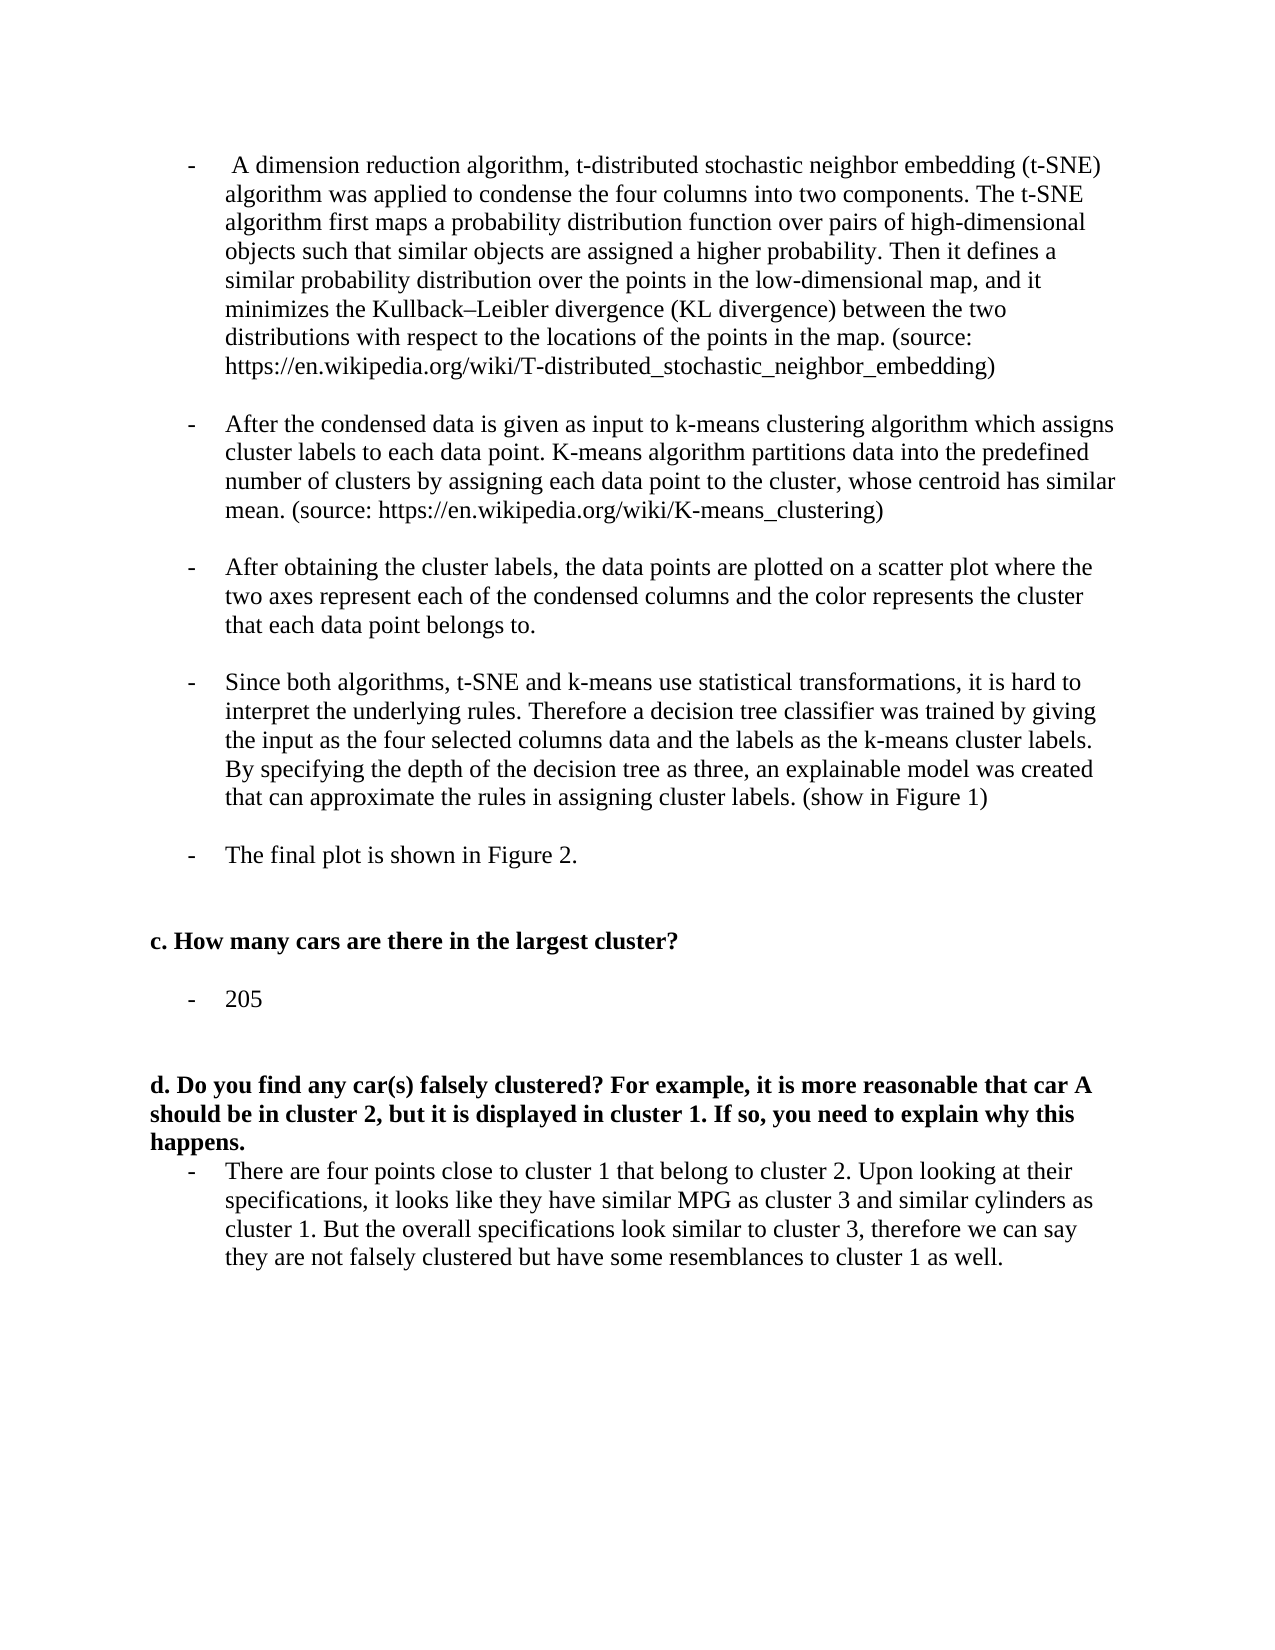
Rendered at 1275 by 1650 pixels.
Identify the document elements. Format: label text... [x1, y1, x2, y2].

list The final plot is shown in Figure 2. [187, 840, 1125, 869]
list After obtaining the cluster labels, the data points are plotted on a scatter plot where the two axes represent each of the condensed columns and the color represents the cluster that each data point belongs to. [187, 552, 1125, 639]
list Since both algorithms, t-SNE and k-means use statistical transformations, it is hard to interpret the underlying rules. Therefore a decision tree classifier was trained by giving the input as the four selected columns data and the labels as the k-means cluster labels. By specifying the depth of the decision tree as three, an explainable model was created that can approximate the rules in assigning cluster labels. (show in Figure 1) [187, 667, 1125, 811]
text c. How many cars are there in the largest cluster? [150, 926, 1125, 955]
list A dimension reduction algorithm, t-distributed stochastic neighbor embedding (t-SNE) algorithm was applied to condense the four columns into two components. The t-SNE algorithm first maps a probability distribution function over pairs of high-dimensional objects such that similar objects are assigned a higher probability. Then it defines a similar probability distribution over the points in the low-dimensional map, and it minimizes the Kullback–Leibler divergence (KL divergence) between the two distributions with respect to the locations of the points in the map. (source: https://en.wikipedia.org/wiki/T-distributed_stochastic_neighbor_embedding) [187, 150, 1125, 380]
list 205 [187, 984, 1125, 1012]
list After the condensed data is given as input to k-means clustering algorithm which assigns cluster labels to each data point. K-means algorithm partitions data into the predefined number of clusters by assigning each data point to the cluster, whose centroid has similar mean. (source: https://en.wikipedia.org/wiki/K-means_clustering) [187, 409, 1125, 524]
text d. Do you find any car(s) falsely clustered? For example, it is more reasonable that car A should be in cluster 2, but it is displayed in cluster 1. If so, you need to explain why this happens. [150, 1070, 1125, 1156]
list There are four points close to cluster 1 that belong to cluster 2. Upon looking at their specifications, it looks like they have similar MPG as cluster 3 and similar cylinders as cluster 1. But the overall specifications look similar to cluster 3, therefore we can say they are not falsely clustered but have some resemblances to cluster 1 as well. [187, 1156, 1125, 1271]
